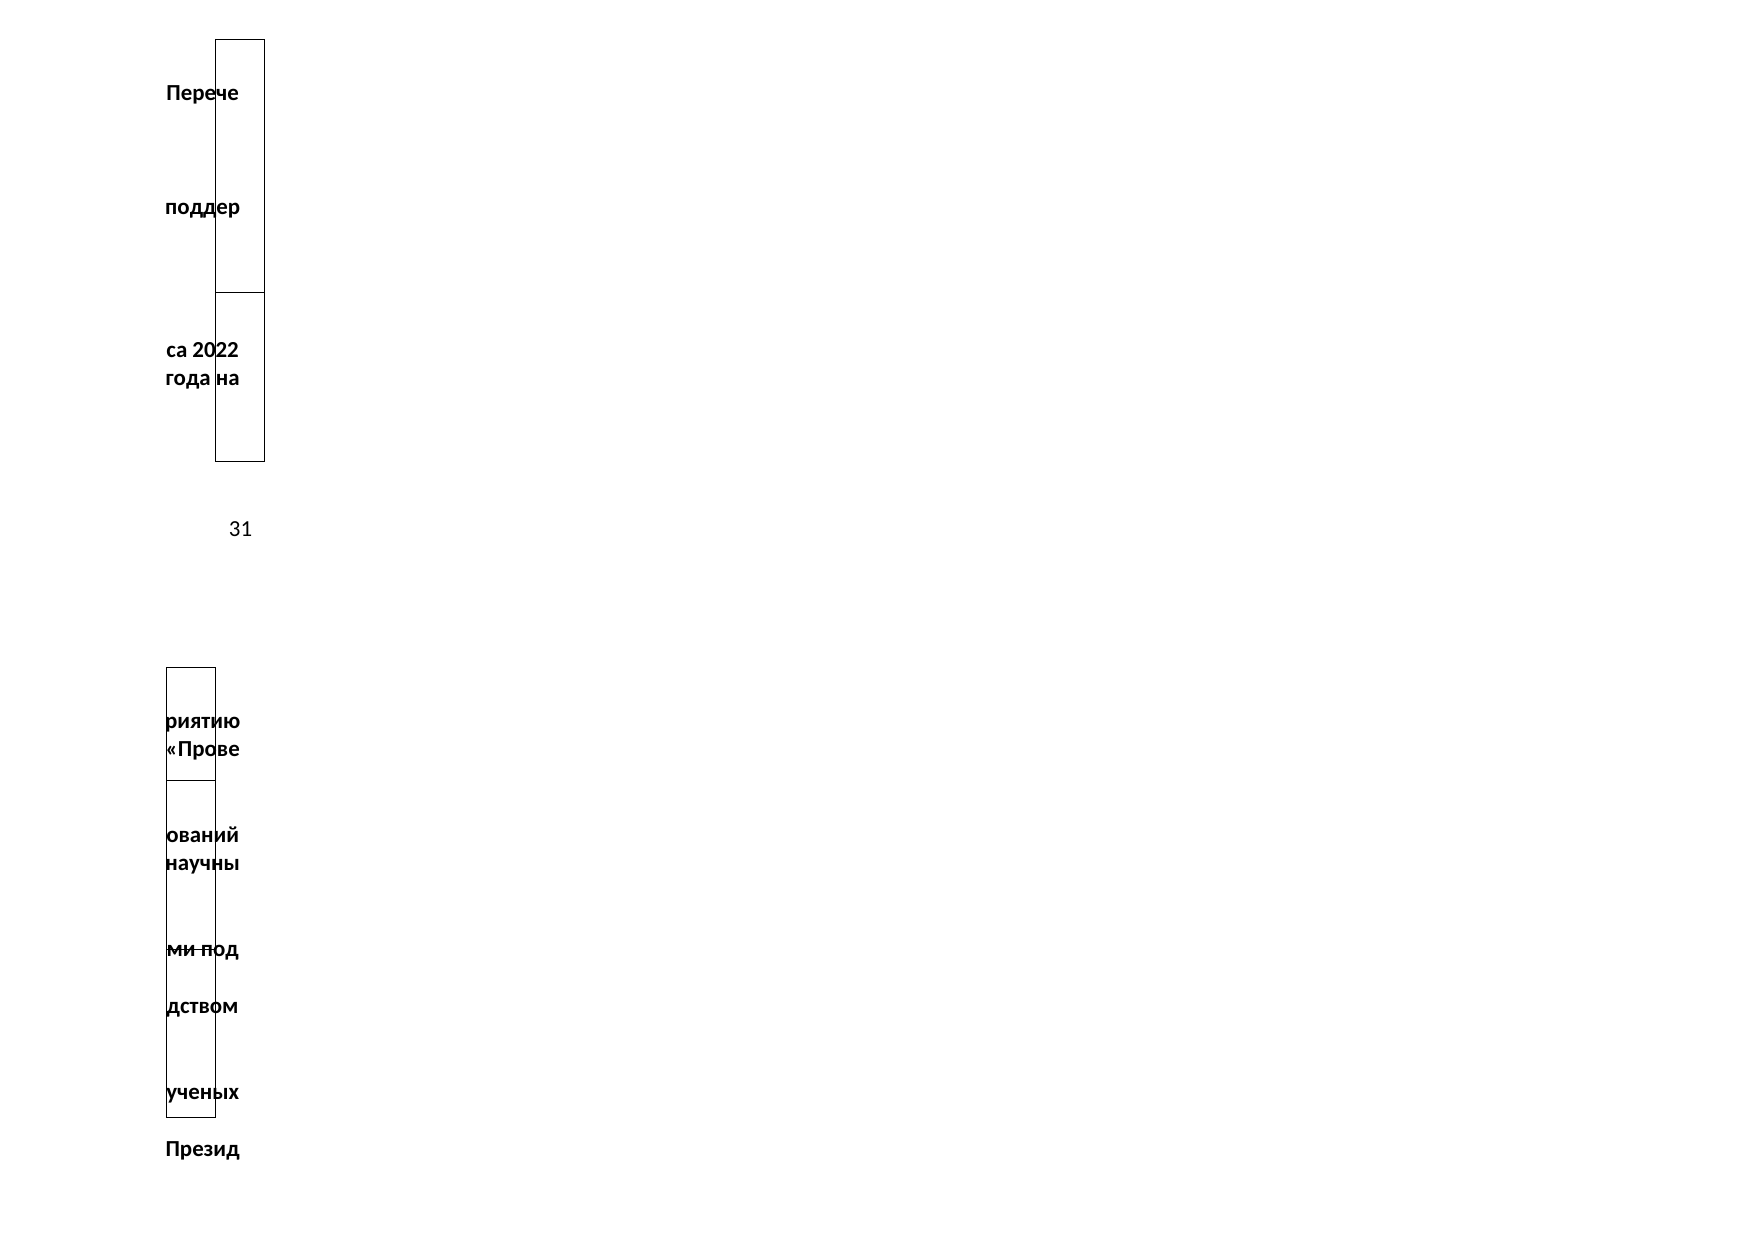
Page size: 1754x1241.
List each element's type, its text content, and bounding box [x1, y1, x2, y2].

table_cell 165 [216, 293, 264, 461]
table_cell 164 [216, 40, 264, 292]
table_cell 163 [167, 950, 215, 1117]
text 31 [216, 518, 265, 541]
table_header 161 [167, 668, 215, 780]
table_cell 162 [167, 781, 215, 949]
